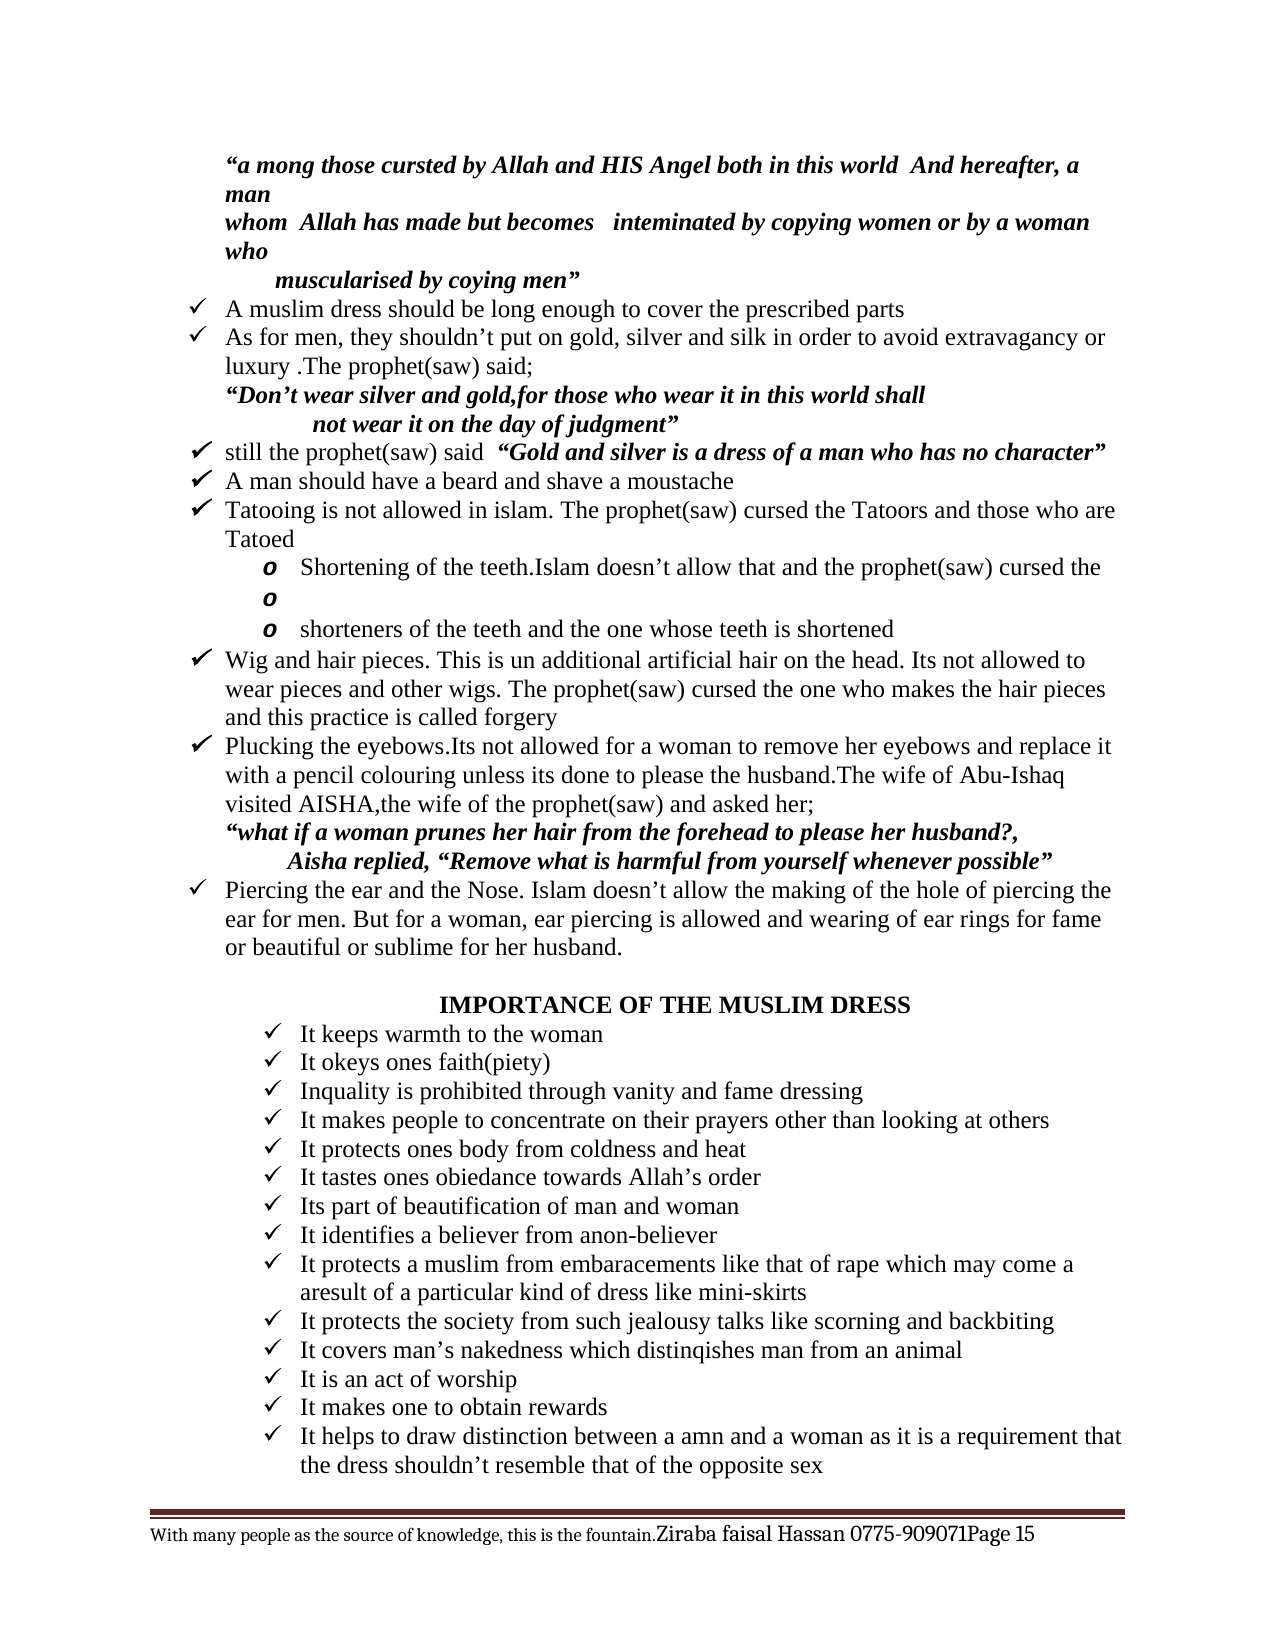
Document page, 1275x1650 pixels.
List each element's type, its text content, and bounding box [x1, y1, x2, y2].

list Tatooing is not allowed in islam. The prophet(saw) cursed the Tatoors and those who are Tatoed [187, 495, 1125, 552]
list As for men, they shouldn’t put on gold, silver and silk in order to avoid extravagancy or luxury .The prophet(saw) said; [187, 322, 1125, 380]
list It okeys ones faith(piety) [262, 1047, 1125, 1076]
list A man should have a beard and shave a moustache [187, 466, 1125, 495]
list “what if a woman prunes her hair from the forehead to please her husband?, [225, 817, 1125, 846]
list A muslim dress should be long enough to cover the prescribed parts [187, 294, 1125, 322]
list Plucking the eyebows.Its not allowed for a woman to remove her eyebows and replace it with a pencil colouring unless its done to please the husband.The wife of Abu-Ishaq visited AISHA,the wife of the prophet(saw) and asked her; [187, 731, 1125, 817]
list It keeps warmth to the woman [262, 1019, 1125, 1047]
list It protects ones body from coldness and heat [262, 1134, 1125, 1162]
list It is an act of worship [262, 1364, 1125, 1392]
list It makes people to concentrate on their prayers other than looking at others [262, 1105, 1125, 1134]
list It covers man’s nakedness which distinqishes man from an animal [262, 1335, 1125, 1364]
list not wear it on the day of judgment” [225, 409, 1125, 437]
list Its part of beautification of man and woman [262, 1191, 1125, 1220]
list Piercing the ear and the Nose. Islam doesn’t allow the making of the hole of piercing the ear for men. But for a woman, ear piercing is allowed and wearing of ear rings for fame or beautiful or sublime for her husband. [187, 875, 1125, 961]
list It protects a muslim from embaracements like that of rape which may come a aresult of a particular kind of dress like mini-skirts [262, 1249, 1125, 1306]
list Inquality is prohibited through vanity and fame dressing [262, 1076, 1125, 1105]
list It tastes ones obiedance towards Allah’s order [262, 1162, 1125, 1191]
list Shortening of the teeth.Islam doesn’t allow that and the prophet(saw) cursed the [262, 552, 1125, 583]
list “a mong those cursted by Allah and HIS Angel both in this world And hereafter, a man [225, 150, 1125, 207]
list “Don’t wear silver and gold,for those who wear it in this world shall [225, 380, 1125, 409]
list still the prophet(saw) said “Gold and silver is a dress of a man who has no character” [187, 437, 1125, 466]
list Aisha replied, “Remove what is harmful from yourself whenever possible” [225, 846, 1125, 875]
list Wig and hair pieces. This is un additional artificial hair on the head. Its not allowed to wear pieces and other wigs. The prophet(saw) cursed the one who makes the hair pieces and this practice is called forgery [187, 645, 1125, 731]
list IMPORTANCE OF THE MUSLIM DRESS [225, 990, 1125, 1019]
list shorteners of the teeth and the one whose teeth is shortened [262, 614, 1125, 645]
list It makes one to obtain rewards [262, 1392, 1125, 1421]
list muscularised by coying men” [225, 265, 1125, 294]
list It helps to draw distinction between a amn and a woman as it is a requirement that the dress shouldn’t resemble that of the opposite sex [262, 1421, 1125, 1479]
list It identifies a believer from anon-believer [262, 1220, 1125, 1249]
list It protects the society from such jealousy talks like scorning and backbiting [262, 1306, 1125, 1335]
list whom Allah has made but becomes inteminated by copying women or by a woman who [225, 207, 1125, 265]
